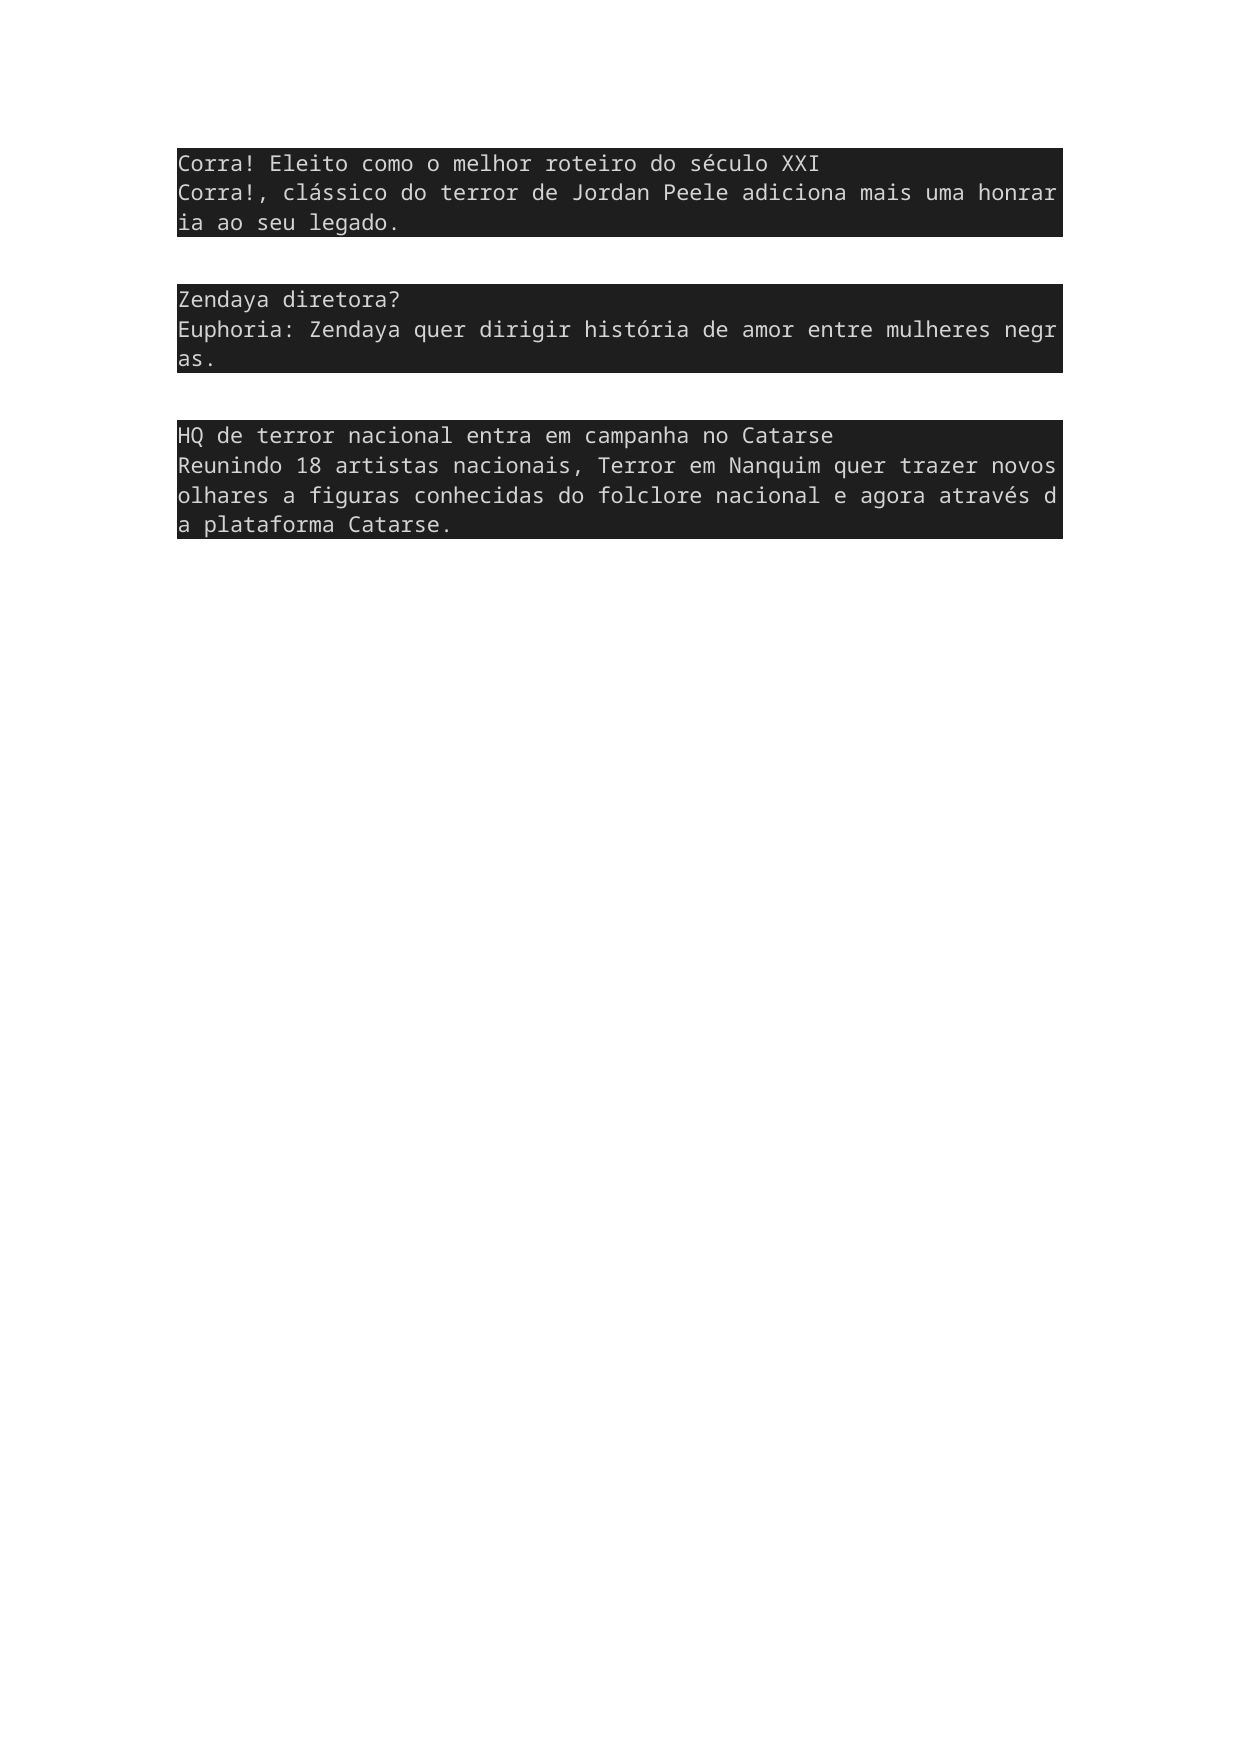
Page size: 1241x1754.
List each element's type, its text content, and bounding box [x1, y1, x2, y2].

text Reunindo 18 artistas nacionais, Terror em Nanquim quer trazer novos olhares a figuras conhecidas do folclore nacional e agora através da plataforma Catarse. [177, 450, 1063, 539]
text Corra!, clássico do terror de Jordan Peele adiciona mais uma honraria ao seu legado. [177, 177, 1063, 237]
text HQ de terror nacional entra em campanha no Catarse [177, 420, 1063, 450]
text Zendaya diretora? [177, 284, 1063, 314]
text Corra! Eleito como o melhor roteiro do século XXI [177, 148, 1063, 177]
text Euphoria: Zendaya quer dirigir história de amor entre mulheres negras. [177, 314, 1063, 373]
